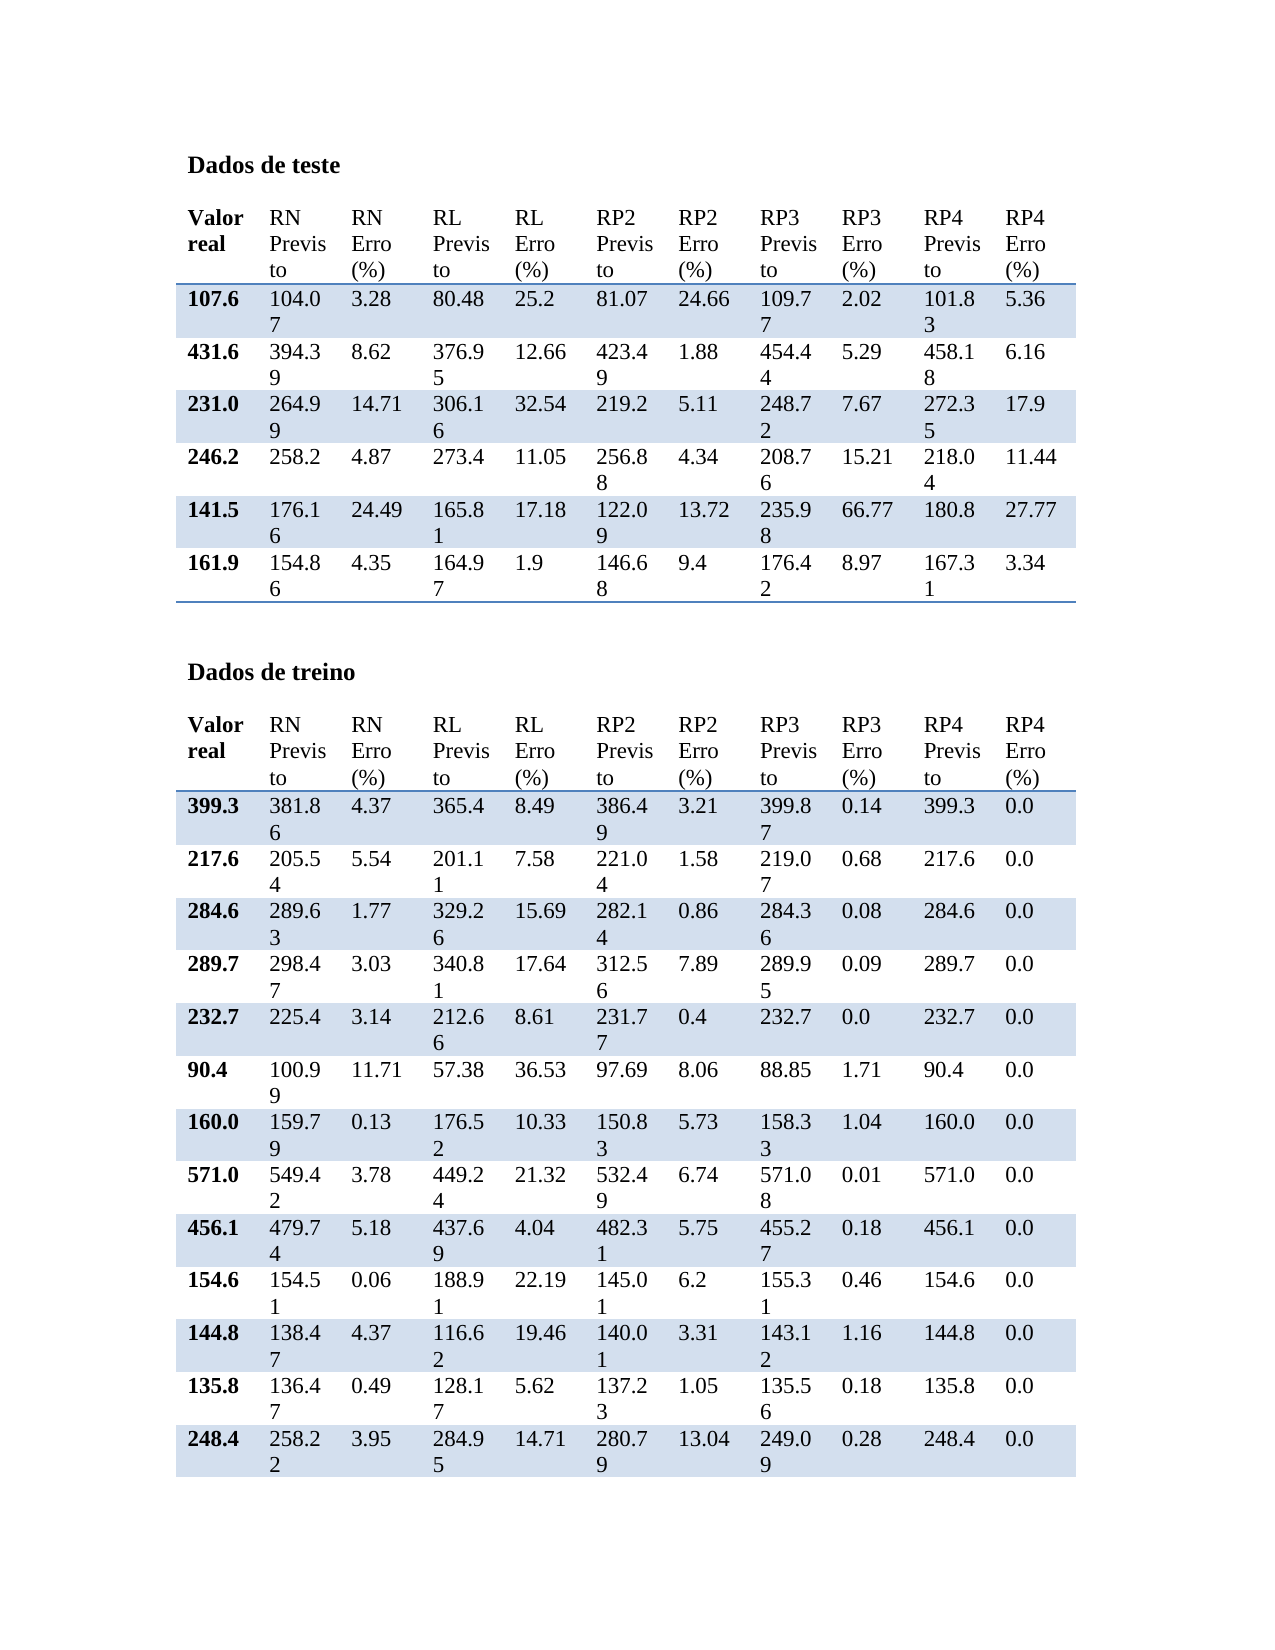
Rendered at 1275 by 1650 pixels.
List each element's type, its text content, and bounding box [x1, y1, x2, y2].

table_header RP3 Previsto [749, 204, 830, 283]
table_cell 0.0 [994, 950, 1076, 1003]
table_cell 5.54 [340, 845, 421, 898]
table_cell 0.18 [830, 1214, 912, 1267]
table_cell 160.0 [176, 1109, 258, 1161]
table_cell 219.2 [585, 390, 667, 443]
table_cell 456.1 [176, 1214, 258, 1267]
table_cell 1.9 [503, 549, 585, 601]
table_cell 217.6 [176, 845, 258, 898]
table_cell 5.29 [830, 338, 912, 390]
table_cell 0.0 [994, 792, 1076, 845]
table_cell 4.37 [340, 792, 421, 845]
table_cell 431.6 [176, 338, 258, 390]
table_header RL Previsto [421, 711, 503, 790]
table_cell 248.4 [176, 1425, 258, 1477]
table_cell 137.23 [585, 1372, 667, 1425]
table_cell 218.04 [912, 443, 994, 496]
table_cell 365.4 [421, 792, 503, 845]
table_cell 571.0 [912, 1161, 994, 1214]
table_header RP3 Erro (%) [830, 204, 912, 283]
table_cell 0.0 [994, 1109, 1076, 1161]
table_cell 10.33 [503, 1109, 585, 1161]
table_cell 232.7 [912, 1003, 994, 1056]
table_cell 144.8 [912, 1319, 994, 1372]
table_cell 5.75 [667, 1214, 749, 1267]
table_cell 13.72 [667, 496, 749, 548]
table_cell 258.2 [258, 443, 340, 496]
table_cell 1.16 [830, 1319, 912, 1372]
table_cell 256.88 [585, 443, 667, 496]
table_cell 298.47 [258, 950, 340, 1003]
table_cell 7.58 [503, 845, 585, 898]
table_cell 135.8 [176, 1372, 258, 1425]
table_cell 11.71 [340, 1056, 421, 1108]
table_cell 17.64 [503, 950, 585, 1003]
table_cell 1.77 [340, 898, 421, 950]
table_cell 0.0 [994, 1056, 1076, 1108]
table_cell 19.46 [503, 1319, 585, 1372]
table_cell 141.5 [176, 496, 258, 548]
table_cell 479.74 [258, 1214, 340, 1267]
table_cell 8.49 [503, 792, 585, 845]
table_cell 376.95 [421, 338, 503, 390]
table_cell 150.83 [585, 1109, 667, 1161]
table_cell 1.71 [830, 1056, 912, 1108]
table_cell 1.05 [667, 1372, 749, 1425]
table_cell 205.54 [258, 845, 340, 898]
table_cell 4.37 [340, 1319, 421, 1372]
table_cell 0.0 [830, 1003, 912, 1056]
table_cell 88.85 [749, 1056, 830, 1108]
table_cell 188.91 [421, 1267, 503, 1319]
table_cell 36.53 [503, 1056, 585, 1108]
table_cell 289.95 [749, 950, 830, 1003]
table_cell 180.8 [912, 496, 994, 548]
table_cell 289.63 [258, 898, 340, 950]
table_header RP3 Previsto [749, 711, 830, 790]
table_cell 458.18 [912, 338, 994, 390]
table_cell 289.7 [176, 950, 258, 1003]
table_cell 176.16 [258, 496, 340, 548]
table_cell 201.11 [421, 845, 503, 898]
table_cell 176.52 [421, 1109, 503, 1161]
table_cell 17.18 [503, 496, 585, 548]
table_cell 1.58 [667, 845, 749, 898]
table_cell 532.49 [585, 1161, 667, 1214]
table_cell 4.04 [503, 1214, 585, 1267]
table_cell 8.61 [503, 1003, 585, 1056]
table_cell 0.49 [340, 1372, 421, 1425]
table_cell 4.35 [340, 549, 421, 601]
table_cell 264.99 [258, 390, 340, 443]
table_header RP4 Previsto [912, 204, 994, 283]
table_cell 284.95 [421, 1425, 503, 1477]
table_cell 282.14 [585, 898, 667, 950]
table_cell 0.18 [830, 1372, 912, 1425]
table_cell 13.04 [667, 1425, 749, 1477]
table_cell 104.07 [258, 285, 340, 338]
table_cell 122.09 [585, 496, 667, 548]
table_cell 231.0 [176, 390, 258, 443]
table_cell 7.89 [667, 950, 749, 1003]
table_cell 399.87 [749, 792, 830, 845]
table_cell 235.98 [749, 496, 830, 548]
table_cell 217.6 [912, 845, 994, 898]
table_cell 5.11 [667, 390, 749, 443]
table_cell 3.21 [667, 792, 749, 845]
table_cell 455.27 [749, 1214, 830, 1267]
table_cell 381.86 [258, 792, 340, 845]
table_cell 8.97 [830, 549, 912, 601]
table_cell 456.1 [912, 1214, 994, 1267]
table_cell 0.0 [994, 1319, 1076, 1372]
table_cell 160.0 [912, 1109, 994, 1161]
table_cell 273.4 [421, 443, 503, 496]
table_cell 15.69 [503, 898, 585, 950]
table_cell 100.99 [258, 1056, 340, 1108]
table_header RP2 Erro (%) [667, 204, 749, 283]
table_cell 3.95 [340, 1425, 421, 1477]
table_cell 81.07 [585, 285, 667, 338]
table_cell 386.49 [585, 792, 667, 845]
table_cell 159.79 [258, 1109, 340, 1161]
table_cell 437.69 [421, 1214, 503, 1267]
table_cell 8.62 [340, 338, 421, 390]
table_cell 0.0 [994, 1214, 1076, 1267]
table_cell 0.0 [994, 1267, 1076, 1319]
table_cell 232.7 [176, 1003, 258, 1056]
table_cell 128.17 [421, 1372, 503, 1425]
table_cell 3.28 [340, 285, 421, 338]
table_cell 136.47 [258, 1372, 340, 1425]
table_cell 25.2 [503, 285, 585, 338]
table_cell 3.03 [340, 950, 421, 1003]
table_cell 284.6 [176, 898, 258, 950]
table_cell 394.39 [258, 338, 340, 390]
table_cell 5.18 [340, 1214, 421, 1267]
table_cell 5.36 [994, 285, 1076, 338]
table_cell 167.31 [912, 549, 994, 601]
table_cell 248.4 [912, 1425, 994, 1477]
table_cell 399.3 [176, 792, 258, 845]
table_cell 232.7 [749, 1003, 830, 1056]
table_cell 6.74 [667, 1161, 749, 1214]
table_cell 140.01 [585, 1319, 667, 1372]
table_header RN Previsto [258, 204, 340, 283]
table_cell 0.28 [830, 1425, 912, 1477]
table_cell 154.86 [258, 549, 340, 601]
table_cell 1.88 [667, 338, 749, 390]
table_cell 154.6 [176, 1267, 258, 1319]
table_cell 135.8 [912, 1372, 994, 1425]
table_cell 312.56 [585, 950, 667, 1003]
table_header RL Erro (%) [503, 204, 585, 283]
table_cell 208.76 [749, 443, 830, 496]
table_cell 80.48 [421, 285, 503, 338]
text Dados de treino [187, 657, 1087, 686]
table_cell 0.13 [340, 1109, 421, 1161]
table_cell 97.69 [585, 1056, 667, 1108]
table_header RP4 Erro (%) [994, 711, 1076, 790]
table_cell 6.16 [994, 338, 1076, 390]
table_cell 14.71 [503, 1425, 585, 1477]
table_cell 0.0 [994, 1372, 1076, 1425]
table_cell 272.35 [912, 390, 994, 443]
table_cell 280.79 [585, 1425, 667, 1477]
table_cell 212.66 [421, 1003, 503, 1056]
table_cell 161.9 [176, 549, 258, 601]
table_cell 164.97 [421, 549, 503, 601]
table_cell 340.81 [421, 950, 503, 1003]
table_cell 248.72 [749, 390, 830, 443]
table_cell 482.31 [585, 1214, 667, 1267]
table_cell 1.04 [830, 1109, 912, 1161]
table_header RP4 Previsto [912, 711, 994, 790]
table_cell 24.66 [667, 285, 749, 338]
table_cell 135.56 [749, 1372, 830, 1425]
table_cell 0.0 [994, 1425, 1076, 1477]
table_cell 0.0 [994, 1161, 1076, 1214]
table_cell 17.9 [994, 390, 1076, 443]
table_cell 27.77 [994, 496, 1076, 548]
table_cell 109.77 [749, 285, 830, 338]
table_cell 6.2 [667, 1267, 749, 1319]
table_cell 176.42 [749, 549, 830, 601]
table_cell 9.4 [667, 549, 749, 601]
table_header Valor real [176, 711, 258, 790]
table_cell 284.36 [749, 898, 830, 950]
table_cell 158.33 [749, 1109, 830, 1161]
table_cell 14.71 [340, 390, 421, 443]
table_cell 146.68 [585, 549, 667, 601]
table_cell 289.7 [912, 950, 994, 1003]
table_cell 423.49 [585, 338, 667, 390]
table_cell 57.38 [421, 1056, 503, 1108]
table_cell 258.22 [258, 1425, 340, 1477]
table_cell 0.4 [667, 1003, 749, 1056]
table_cell 0.0 [994, 845, 1076, 898]
table_cell 107.6 [176, 285, 258, 338]
table_cell 571.0 [176, 1161, 258, 1214]
table_header Valor real [176, 204, 258, 283]
table_header RP4 Erro (%) [994, 204, 1076, 283]
table_cell 138.47 [258, 1319, 340, 1372]
table_cell 306.16 [421, 390, 503, 443]
table_cell 0.14 [830, 792, 912, 845]
table_header RP2 Previsto [585, 204, 667, 283]
table_cell 3.14 [340, 1003, 421, 1056]
table_cell 4.87 [340, 443, 421, 496]
table_cell 154.51 [258, 1267, 340, 1319]
table_cell 0.0 [994, 898, 1076, 950]
table_cell 4.34 [667, 443, 749, 496]
table_cell 90.4 [176, 1056, 258, 1108]
table_cell 0.68 [830, 845, 912, 898]
table_cell 221.04 [585, 845, 667, 898]
table_cell 101.83 [912, 285, 994, 338]
table_cell 5.62 [503, 1372, 585, 1425]
table_header RL Erro (%) [503, 711, 585, 790]
table_cell 0.86 [667, 898, 749, 950]
table_cell 225.4 [258, 1003, 340, 1056]
table_cell 15.21 [830, 443, 912, 496]
table_cell 12.66 [503, 338, 585, 390]
table_header RP3 Erro (%) [830, 711, 912, 790]
table_cell 145.01 [585, 1267, 667, 1319]
table_cell 66.77 [830, 496, 912, 548]
table_cell 3.78 [340, 1161, 421, 1214]
table_cell 143.12 [749, 1319, 830, 1372]
table_cell 155.31 [749, 1267, 830, 1319]
table_cell 11.05 [503, 443, 585, 496]
table_cell 399.3 [912, 792, 994, 845]
table_header RL Previsto [421, 204, 503, 283]
table_cell 2.02 [830, 285, 912, 338]
table_cell 0.01 [830, 1161, 912, 1214]
table_cell 0.09 [830, 950, 912, 1003]
table_cell 449.24 [421, 1161, 503, 1214]
table_header RP2 Previsto [585, 711, 667, 790]
table_cell 7.67 [830, 390, 912, 443]
table_cell 246.2 [176, 443, 258, 496]
table_cell 24.49 [340, 496, 421, 548]
table_cell 22.19 [503, 1267, 585, 1319]
table_cell 0.06 [340, 1267, 421, 1319]
table_cell 231.77 [585, 1003, 667, 1056]
table_cell 21.32 [503, 1161, 585, 1214]
table_cell 165.81 [421, 496, 503, 548]
table_cell 454.44 [749, 338, 830, 390]
table_cell 0.08 [830, 898, 912, 950]
table_cell 549.42 [258, 1161, 340, 1214]
table_header RN Erro (%) [340, 204, 421, 283]
table_cell 8.06 [667, 1056, 749, 1108]
table_cell 5.73 [667, 1109, 749, 1161]
table_header RP2 Erro (%) [667, 711, 749, 790]
table_cell 116.62 [421, 1319, 503, 1372]
table_cell 144.8 [176, 1319, 258, 1372]
table_cell 90.4 [912, 1056, 994, 1108]
table_cell 571.08 [749, 1161, 830, 1214]
table_cell 3.31 [667, 1319, 749, 1372]
table_cell 154.6 [912, 1267, 994, 1319]
table_cell 219.07 [749, 845, 830, 898]
table_cell 11.44 [994, 443, 1076, 496]
table_cell 32.54 [503, 390, 585, 443]
table_cell 249.09 [749, 1425, 830, 1477]
table_header RN Erro (%) [340, 711, 421, 790]
table_cell 0.46 [830, 1267, 912, 1319]
text Dados de teste [187, 150, 1087, 179]
table_cell 284.6 [912, 898, 994, 950]
table_cell 3.34 [994, 549, 1076, 601]
table_cell 0.0 [994, 1003, 1076, 1056]
table_header RN Previsto [258, 711, 340, 790]
table_cell 329.26 [421, 898, 503, 950]
